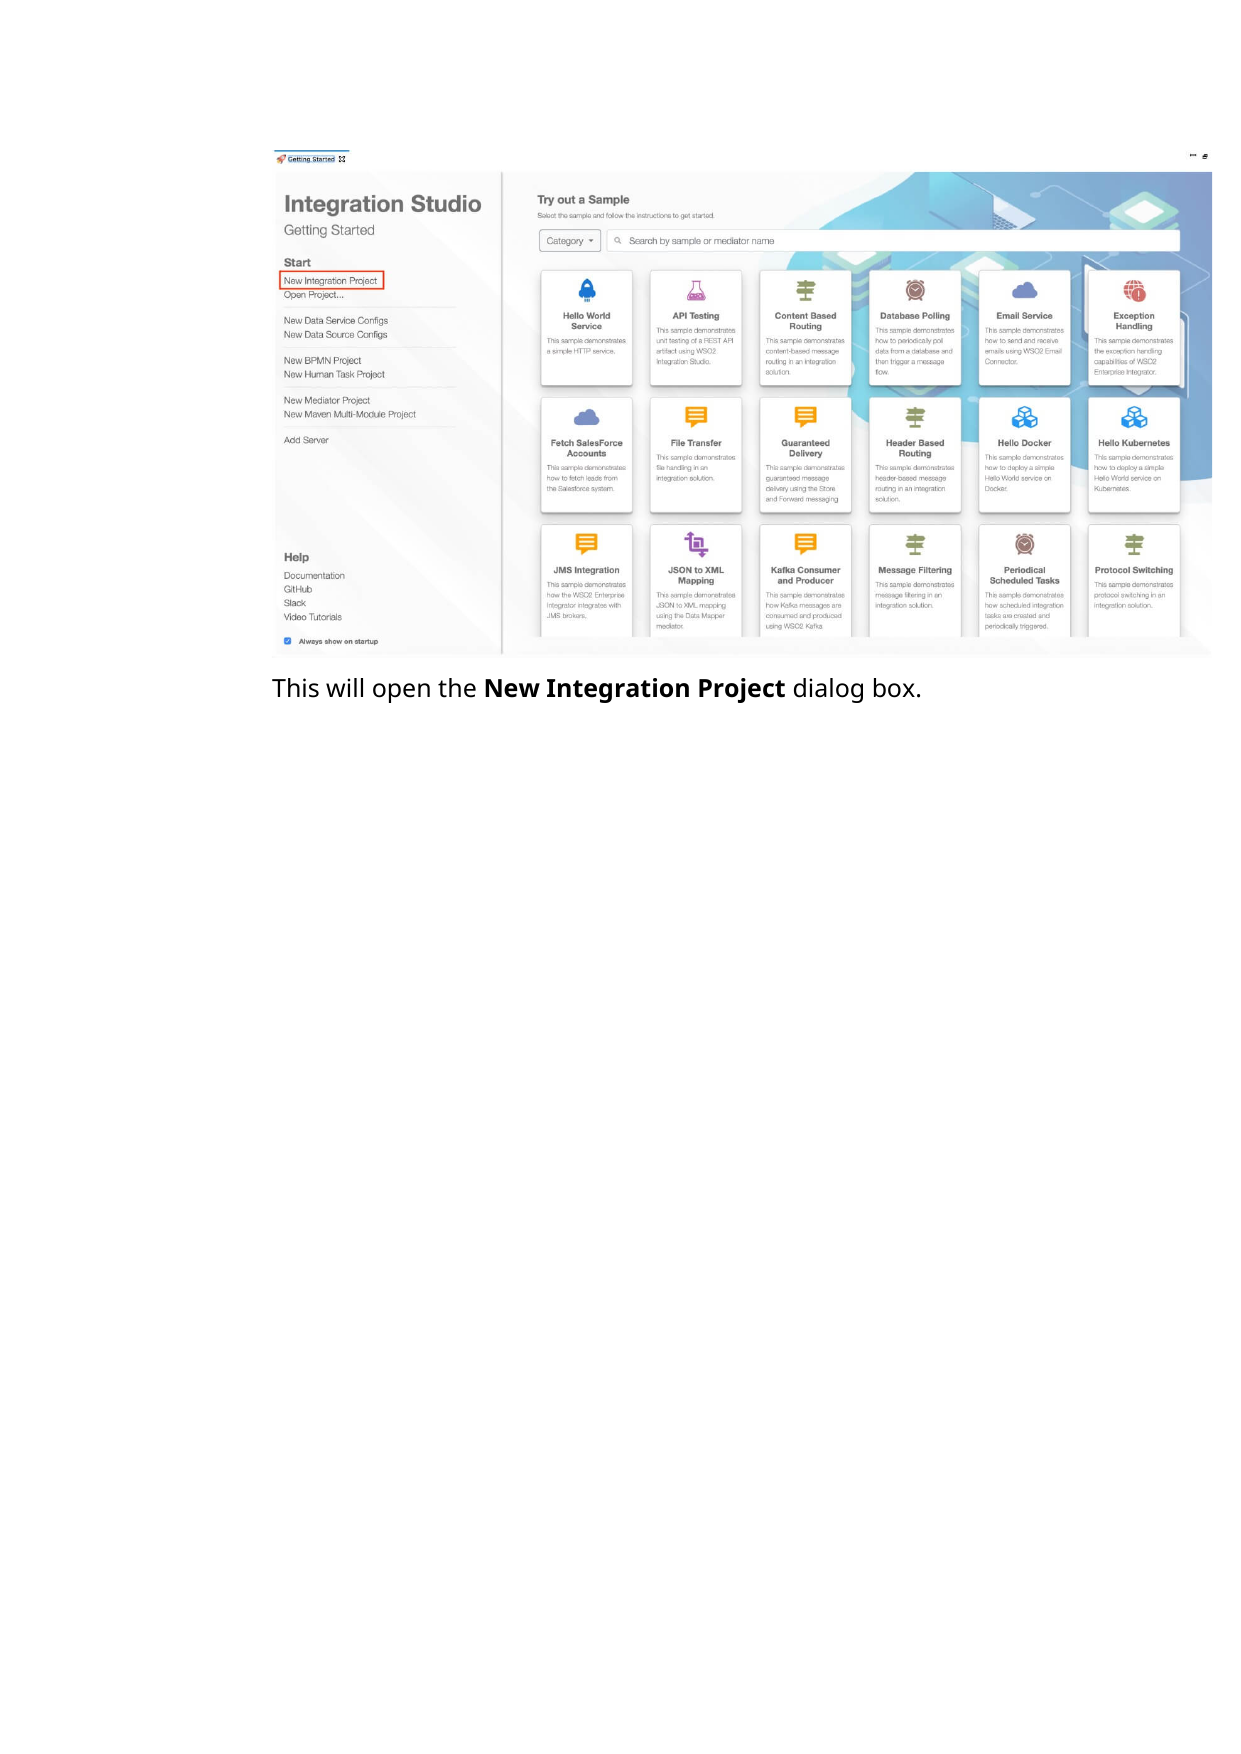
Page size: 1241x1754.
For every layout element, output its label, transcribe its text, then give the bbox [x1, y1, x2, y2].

picture [271, 150, 1213, 658]
text This will open the New Integration Project dialog box. [272, 670, 1090, 704]
